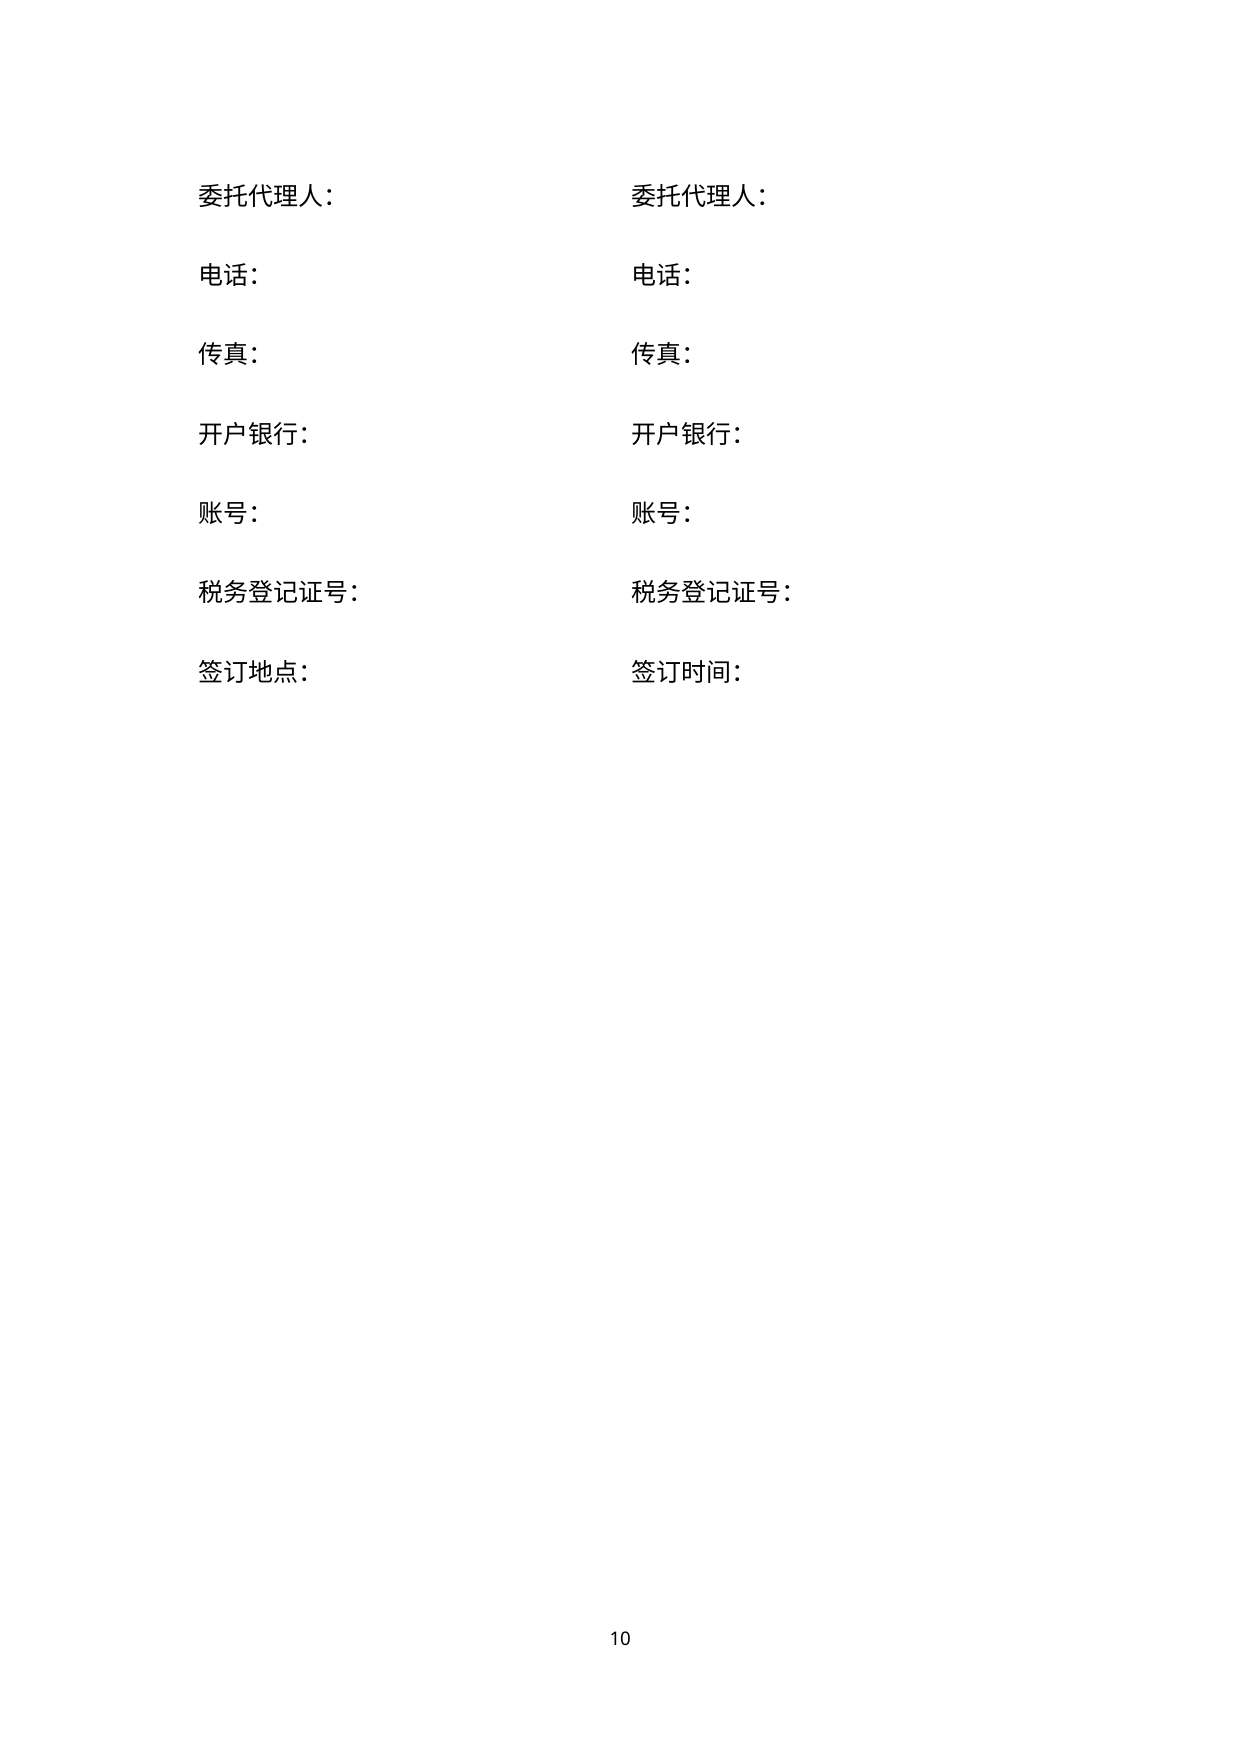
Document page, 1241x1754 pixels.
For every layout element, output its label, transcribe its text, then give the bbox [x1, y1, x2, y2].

table_cell 账号： [188, 479, 620, 558]
table_cell 签订时间： [620, 638, 1053, 717]
table_cell 签订地点： [188, 638, 620, 717]
table_cell 委托代理人： [188, 162, 620, 241]
table_cell 传真： [620, 321, 1053, 400]
table_cell 传真： [188, 321, 620, 400]
table_cell 账号： [620, 479, 1053, 558]
table_cell 开户银行： [188, 400, 620, 479]
table_cell 电话： [620, 241, 1053, 321]
table_cell 委托代理人： [620, 162, 1053, 241]
table_cell 电话： [188, 241, 620, 321]
table_cell 开户银行： [620, 400, 1053, 479]
table_cell 税务登记证号： [620, 558, 1053, 638]
table_cell 税务登记证号： [188, 558, 620, 638]
